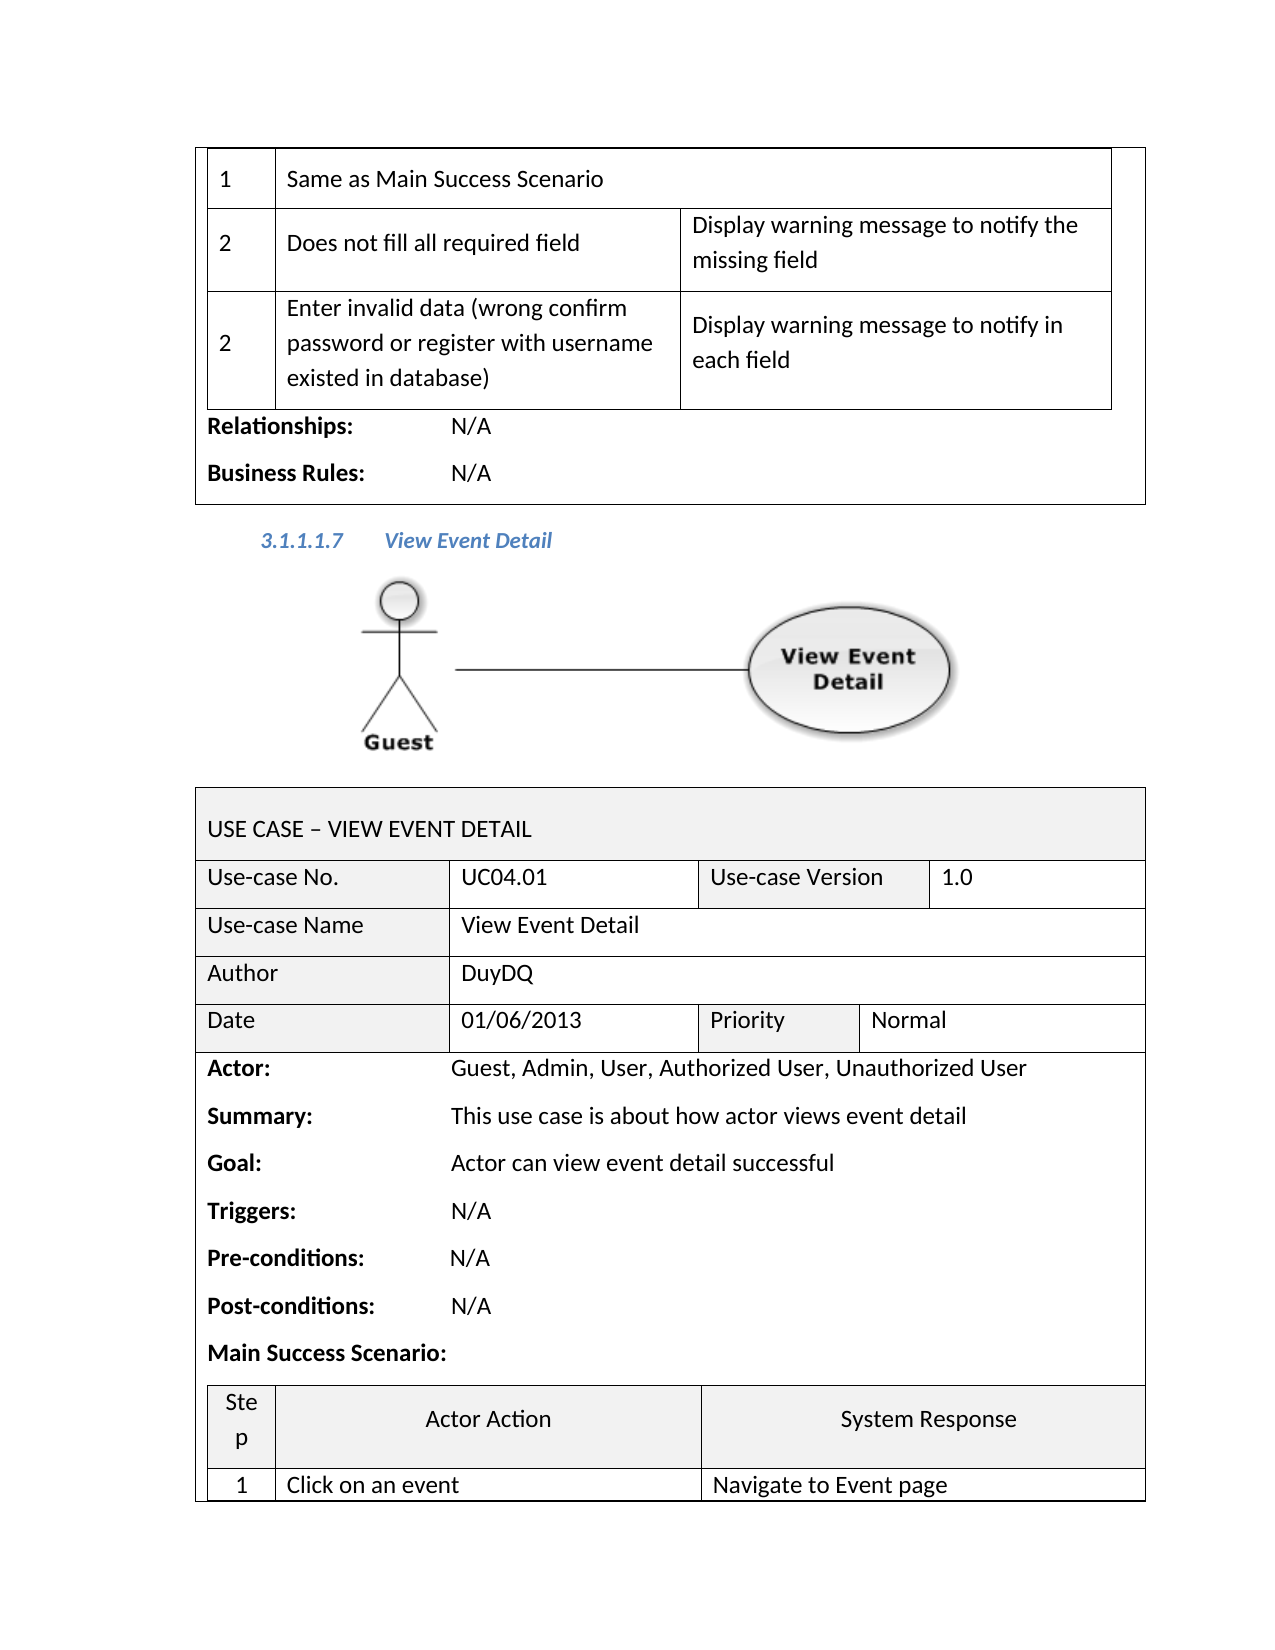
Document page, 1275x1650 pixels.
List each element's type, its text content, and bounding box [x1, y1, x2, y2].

table_cell 1.0 [930, 861, 1145, 908]
table_header USE CASE – VIEW EVENT DETAIL [196, 788, 1145, 860]
table_cell Author [196, 957, 449, 1004]
table_cell View Event Detail [450, 909, 1145, 956]
table_cell Use-case Version [699, 861, 929, 908]
table_cell Use-case No. [196, 861, 449, 908]
table_cell Priority [699, 1005, 859, 1052]
table_cell Use-case Name [196, 909, 449, 956]
table_cell Normal [860, 1005, 1145, 1052]
table_cell UC04.01 [450, 861, 698, 908]
table_cell Date [196, 1005, 449, 1052]
table_cell DuyDQ [450, 957, 1145, 1004]
picture [319, 558, 974, 784]
table_cell 01/06/2013 [450, 1005, 698, 1052]
